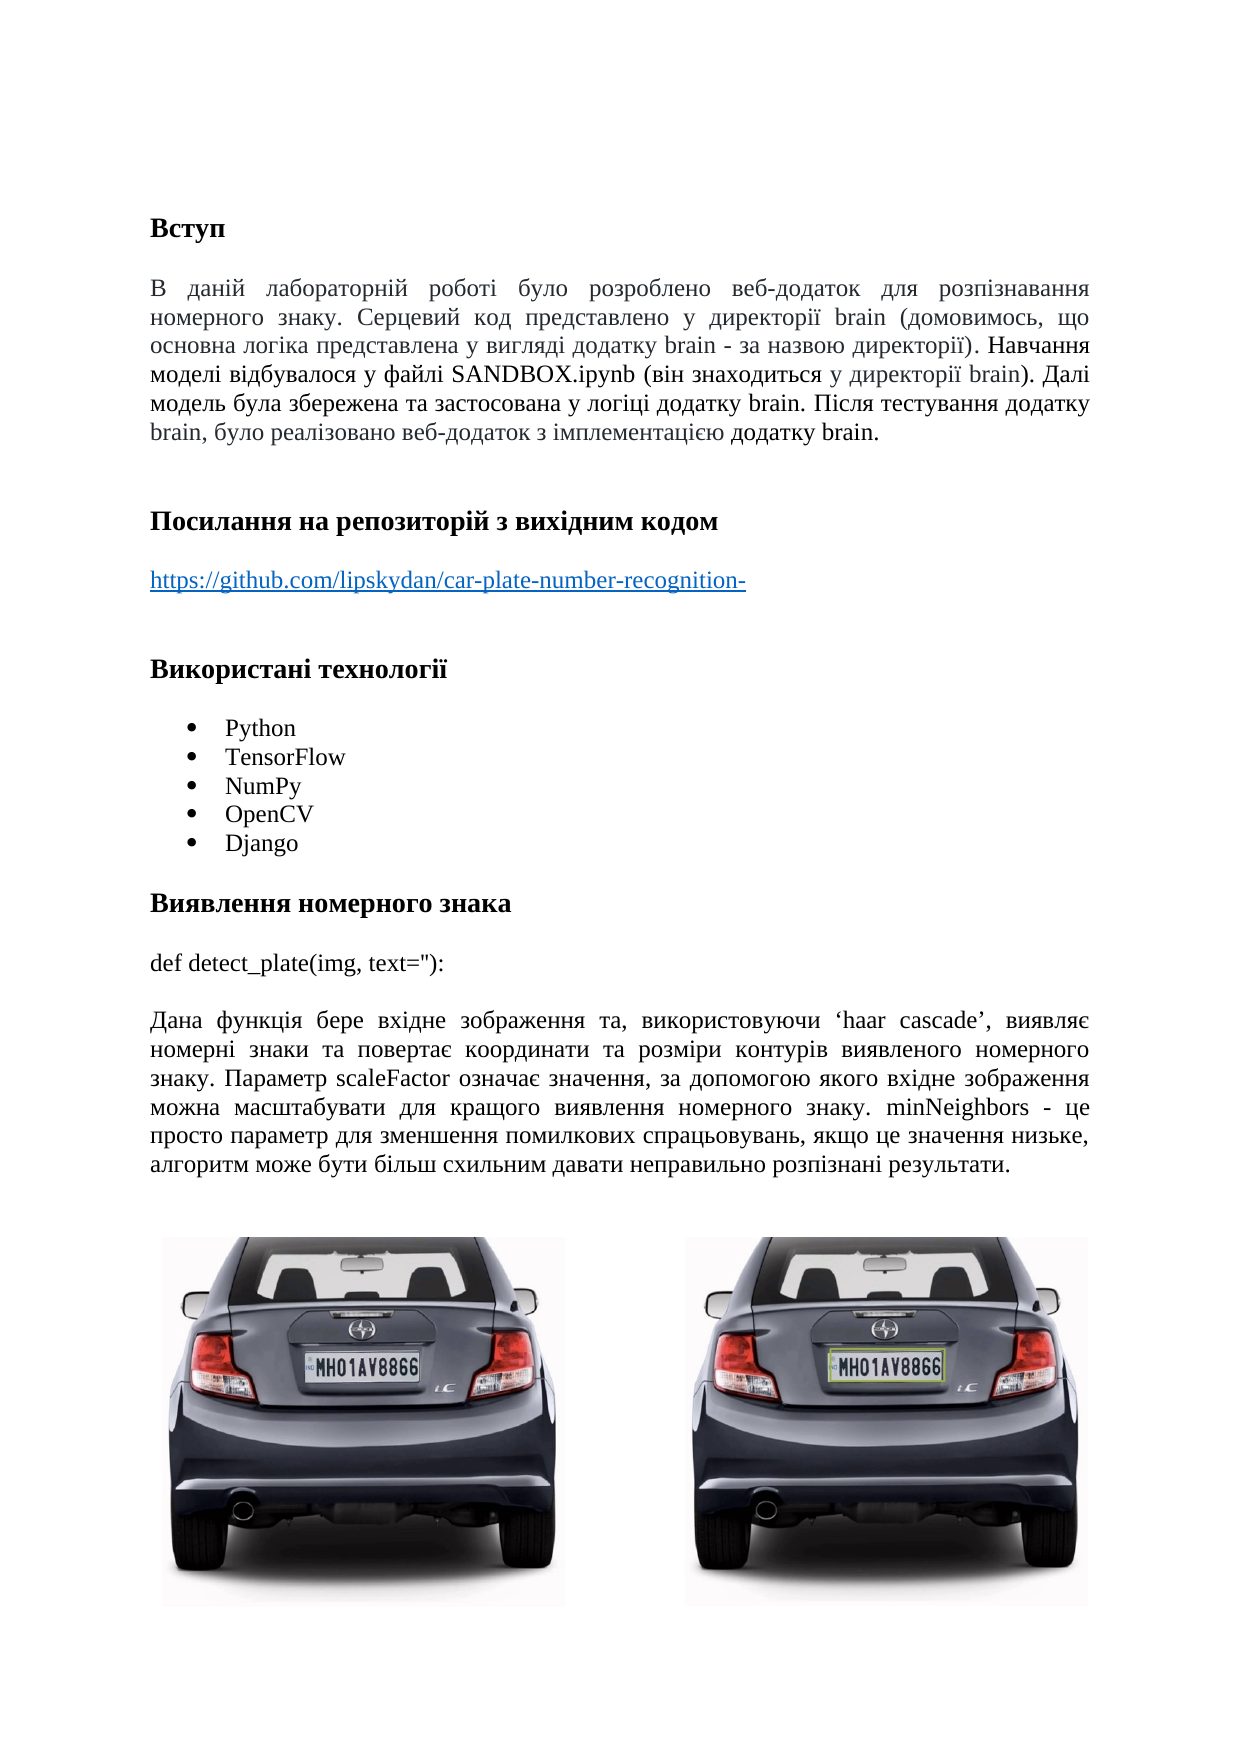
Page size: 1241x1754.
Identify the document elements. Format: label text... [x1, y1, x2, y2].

picture [684, 1237, 1089, 1606]
subtitle Посилання на репозиторій з вихідним кодом [150, 503, 1090, 536]
subtitle Виявлення номерного знака [150, 886, 1090, 919]
text В даній лабораторній роботі було розроблено веб-додаток для розпізнавання номерного знаку. Серцевий код представлено у директорії brain (домовимось, що основна логіка представлена у вигляді додатку brain - за назвою директорії). Навчання моделі відбувалося у файлі SANDBOX.ipynb (він знаходиться у директорії brain). Далі модель була збережена та застосована у логіці додатку brain. Після тестування додатку brain, було реалізовано веб-додаток з імплементацією додатку brain. [150, 331, 1090, 446]
subtitle Вступ [150, 212, 1090, 244]
text https://github.com/lipskydan/car-plate-number-recognition- [150, 565, 1090, 594]
picture [162, 1237, 566, 1607]
text Дана функція бере вхідне зображення та, використовуючи ‘haar cascade’, виявляє номерні знаки та повертає координати та розміри контурів виявленого номерного знаку. Параметр scaleFactor означає значення, за допомогою якого вхідне зображення можна масштабувати для кращого виявлення номерного знаку. minNeighbors - це просто параметр для зменшення помилкових спрацьовувань, якщо це значення низьке, алгоритм може бути більш схильним давати неправильно розпізнані результати. [150, 1005, 1090, 1178]
list NumPy [187, 771, 1090, 799]
list TensorFlow [187, 742, 1090, 771]
list Python [187, 713, 1090, 742]
text def detect_plate(img, text=''): [150, 948, 1090, 977]
list Django [187, 828, 1090, 857]
subtitle Використані технології [150, 652, 1090, 684]
list OpenCV [187, 799, 1090, 828]
